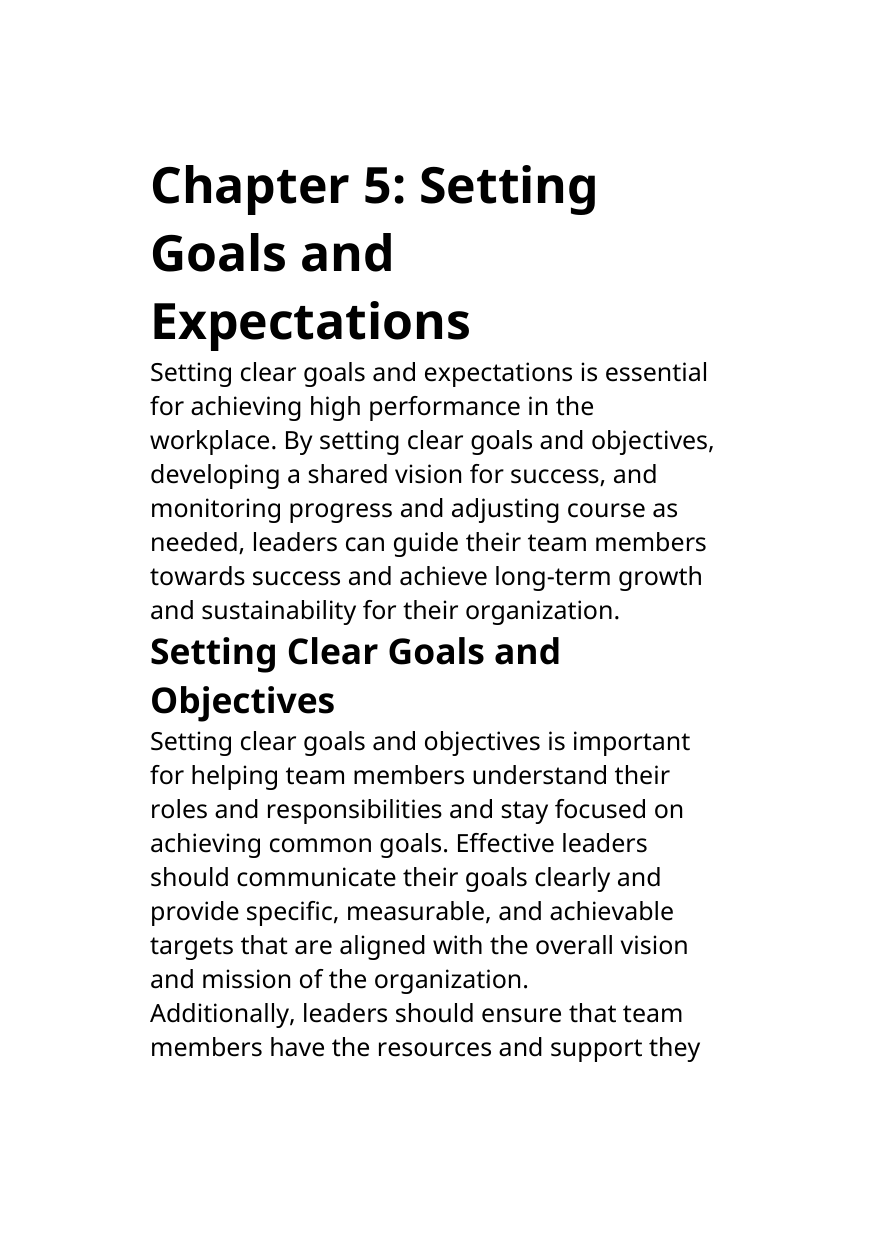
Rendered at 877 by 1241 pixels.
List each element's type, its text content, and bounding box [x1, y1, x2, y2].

subtitle Chapter 5: Setting Goals and Expectations [150, 150, 727, 354]
subtitle Setting Clear Goals and Objectives [150, 627, 727, 723]
text Setting clear goals and expectations is essential for achieving high performance in the workplace. By setting clear goals and objectives, developing a shared vision for success, and monitoring progress and adjusting course as needed, leaders can guide their team members towards success and achieve long-term growth and sustainability for their organization. [150, 354, 727, 627]
text Setting clear goals and objectives is important for helping team members understand their roles and responsibilities and stay focused on achieving common goals. Effective leaders should communicate their goals clearly and provide specific, measurable, and achievable targets that are aligned with the overall vision and mission of the organization. [150, 723, 727, 996]
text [150, 996, 727, 1064]
